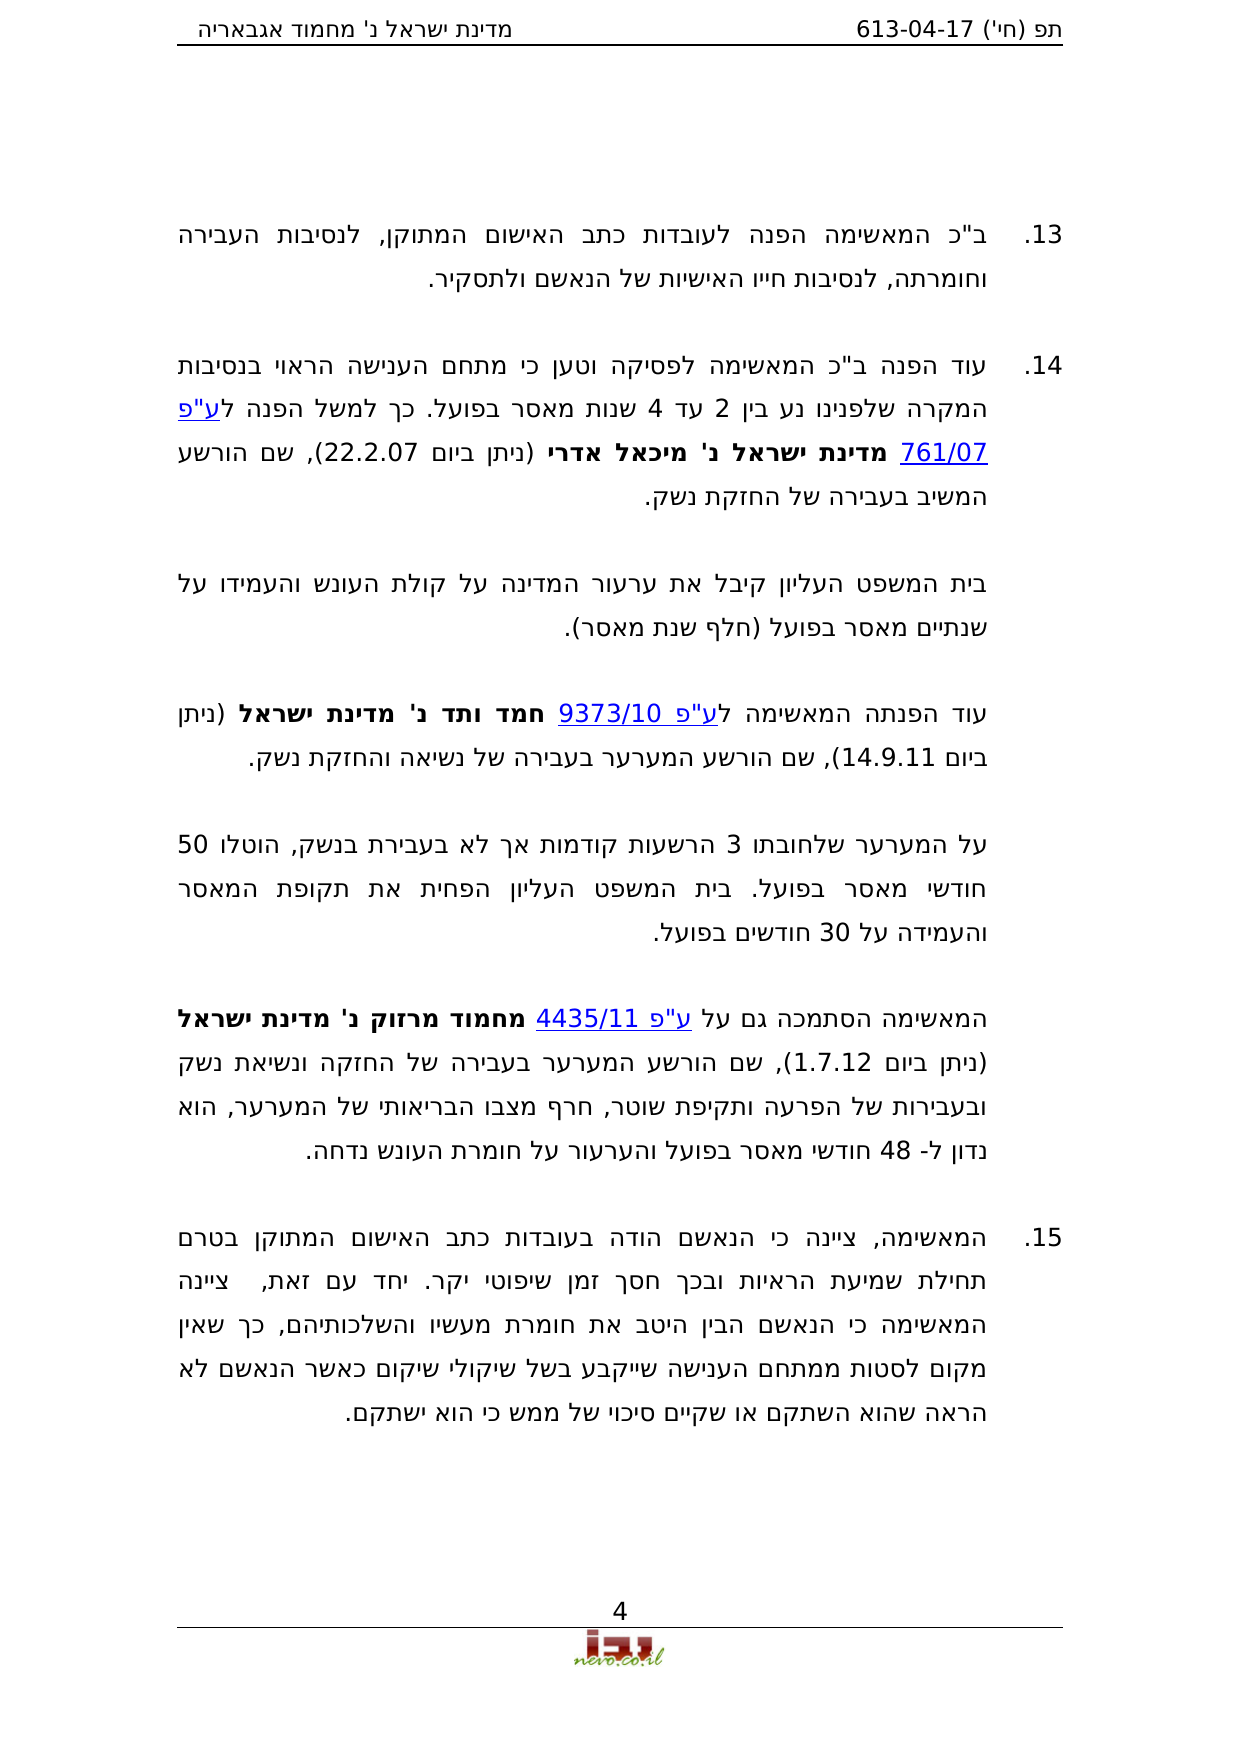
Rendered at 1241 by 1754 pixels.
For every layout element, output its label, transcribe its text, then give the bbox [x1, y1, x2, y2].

text המאשימה הסתמכה גם על ע"פ 4435/11 מחמוד מרזוק נ' מדינת ישראל (ניתן ביום 1.7.12), שם הורשע המערער בעבירה של החזקה ונשיאת נשק ובעבירות של הפרעה ותקיפת שוטר, חרף מצבו הבריאותי של המערער, הוא נדון ל- 48 חודשי מאסר בפועל והערעור על חומרת העונש נדחה. [177, 1005, 988, 1165]
picture [574, 1629, 666, 1667]
text עוד הפנתה המאשימה לע"פ 9373/10 חמד ותד נ' מדינת ישראל (ניתן ביום 14.9.11), שם הורשע המערער בעבירה של נשיאה והחזקת נשק. [177, 700, 988, 773]
text 15. המאשימה, ציינה כי הנאשם הודה בעובדות כתב האישום המתוקן בטרם תחילת שמיעת הראיות ובכך חסך זמן שיפוטי יקר. יחד עם זאת, ציינה המאשימה כי הנאשם הבין היטב את חומרת מעשיו והשלכותיהם, כך שאין מקום לסטות ממתחם הענישה שייקבע בשל שיקולי שיקום כאשר הנאשם לא הראה שהוא השתקם או שקיים סיכוי של ממש כי הוא ישתקם. [177, 1223, 1063, 1427]
text על המערער שלחובתו 3 הרשעות קודמות אך לא בעבירת בנשק, הוטלו 50 חודשי מאסר בפועל. בית המשפט העליון הפחית את תקופת המאסר והעמידה על 30 חודשים בפועל. [177, 830, 988, 947]
text 14. עוד הפנה ב"כ המאשימה לפסיקה וטען כי מתחם הענישה הראוי בנסיבות המקרה שלפנינו נע בין 2 עד 4 שנות מאסר בפועל. כך למשל הפנה לע"פ 761/07 מדינת ישראל נ' מיכאל אדרי (ניתן ביום 22.2.07), שם הורשע המשיב בעבירה של החזקת נשק. [177, 351, 1063, 511]
text 13. ב"כ המאשימה הפנה לעובדות כתב האישום המתוקן, לנסיבות העבירה וחומרתה, לנסיבות חייו האישיות של הנאשם ולתסקיר. [177, 220, 1063, 293]
text בית המשפט העליון קיבל את ערעור המדינה על קולת העונש והעמידו על שנתיים מאסר בפועל (חלף שנת מאסר). [177, 569, 988, 642]
